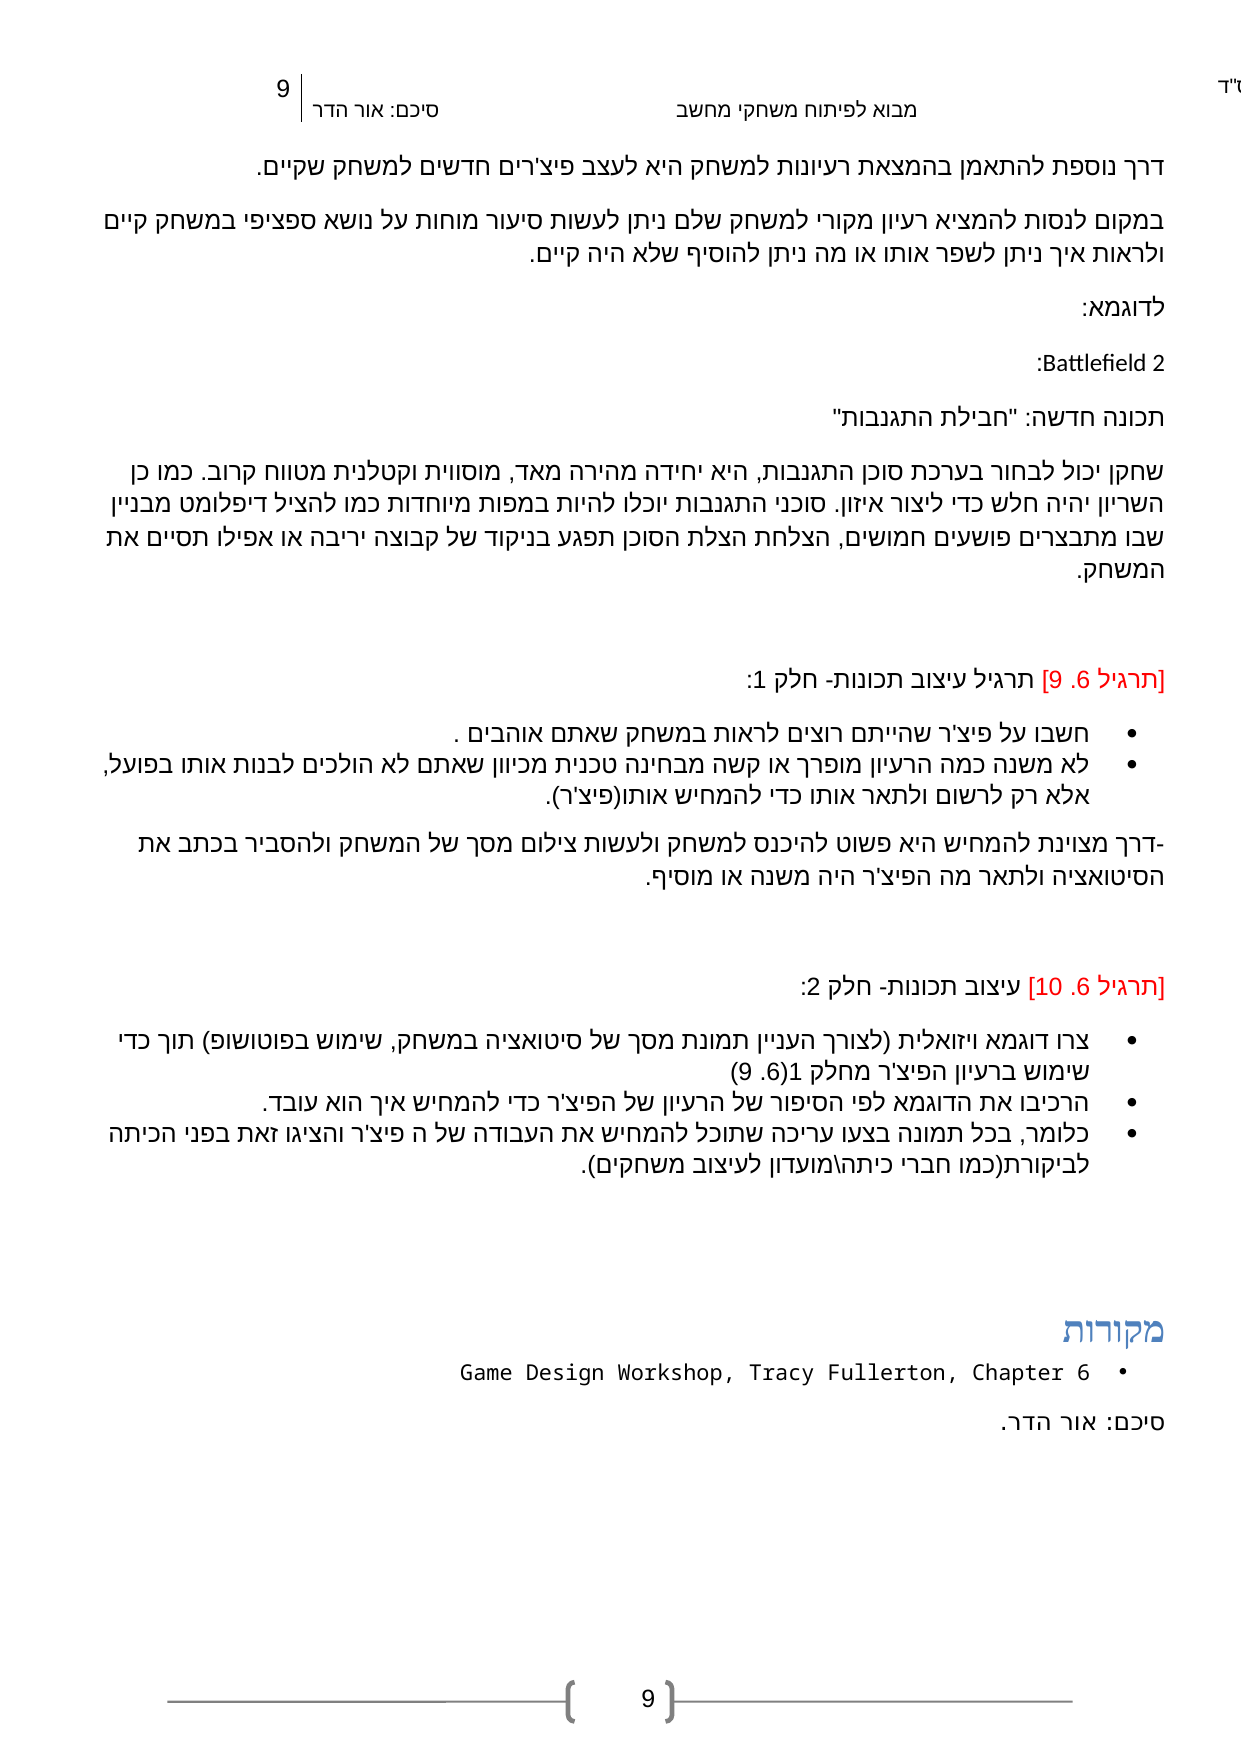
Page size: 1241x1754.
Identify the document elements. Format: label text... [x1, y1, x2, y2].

list צרו דוגמא ויזואלית (לצורך העניין תמונת מסך של סיטואציה במשחק, שימוש בפוטושופ) תוך כדי שימוש ברעיון הפיצ'ר מחלק 1(6. 9) [75, 1026, 1128, 1086]
list חשבו על פיצ'ר שהייתם רוצים לראות במשחק שאתם אוהבים . [75, 719, 1128, 748]
list כלומר, בכל תמונה בצעו עריכה שתוכל להמחיש את העבודה של ה פיצ'ר והציגו זאת בפני הכיתה לביקורת(כמו חברי כיתה\מועדון לעיצוב משחקים). [75, 1119, 1128, 1179]
text תכונה חדשה: "חבילת התגנבות" [75, 403, 1165, 431]
subtitle מקורות [75, 1307, 1165, 1351]
text דרך נוספת להתאמן בהמצאת רעיונות למשחק היא לעצב פיצ'רים חדשים למשחק שקיים. [75, 152, 1165, 181]
text שחקן יכול לבחור בערכת סוכן התגנבות, היא יחידה מהירה מאד, מוסווית וקטלנית מטווח קרוב. כמו כן השריון יהיה חלש כדי ליצור איזון. סוכני התגנבות יוכלו להיות במפות מיוחדות כמו להציל דיפלומט מבניין שבו מתבצרים פושעים חמושים, הצלחת הצלת הסוכן תפגע בניקוד של קבוצה יריבה או אפילו תסיים את המשחק. [75, 456, 1165, 584]
list לא משנה כמה הרעיון מופרך או קשה מבחינה טכנית מכיוון שאתם לא הולכים לבנות אותו בפועל, אלא רק לרשום ולתאר אותו כדי להמחיש אותו(פיצ'ר). [75, 750, 1128, 810]
list הרכיבו את הדוגמא לפי הסיפור של הרעיון של הפיצ'ר כדי להמחיש איך הוא עובד. [75, 1088, 1128, 1117]
text Battlefield 2: [75, 347, 1165, 377]
text [תרגיל 6. 10] עיצוב תכונות- חלק 2: [75, 972, 1165, 1001]
text [תרגיל 6. 9] תרגיל עיצוב תכונות- חלק 1: [75, 665, 1165, 694]
text סיכם: אור הדר. [75, 1407, 1165, 1436]
text לדוגמא: [75, 293, 1165, 322]
list Game Design Workshop, Tracy Fullerton, Chapter 6 [75, 1357, 1128, 1387]
text במקום לנסות להמציא רעיון מקורי למשחק שלם ניתן לעשות סיעור מוחות על נושא ספציפי במשחק קיים ולראות איך ניתן לשפר אותו או מה ניתן להוסיף שלא היה קיים. [75, 206, 1165, 268]
text -דרך מצוינת להמחיש היא פשוט להיכנס למשחק ולעשות צילום מסך של המשחק ולהסביר בכתב את הסיטואציה ולתאר מה הפיצ'ר היה משנה או מוסיף. [75, 829, 1165, 891]
